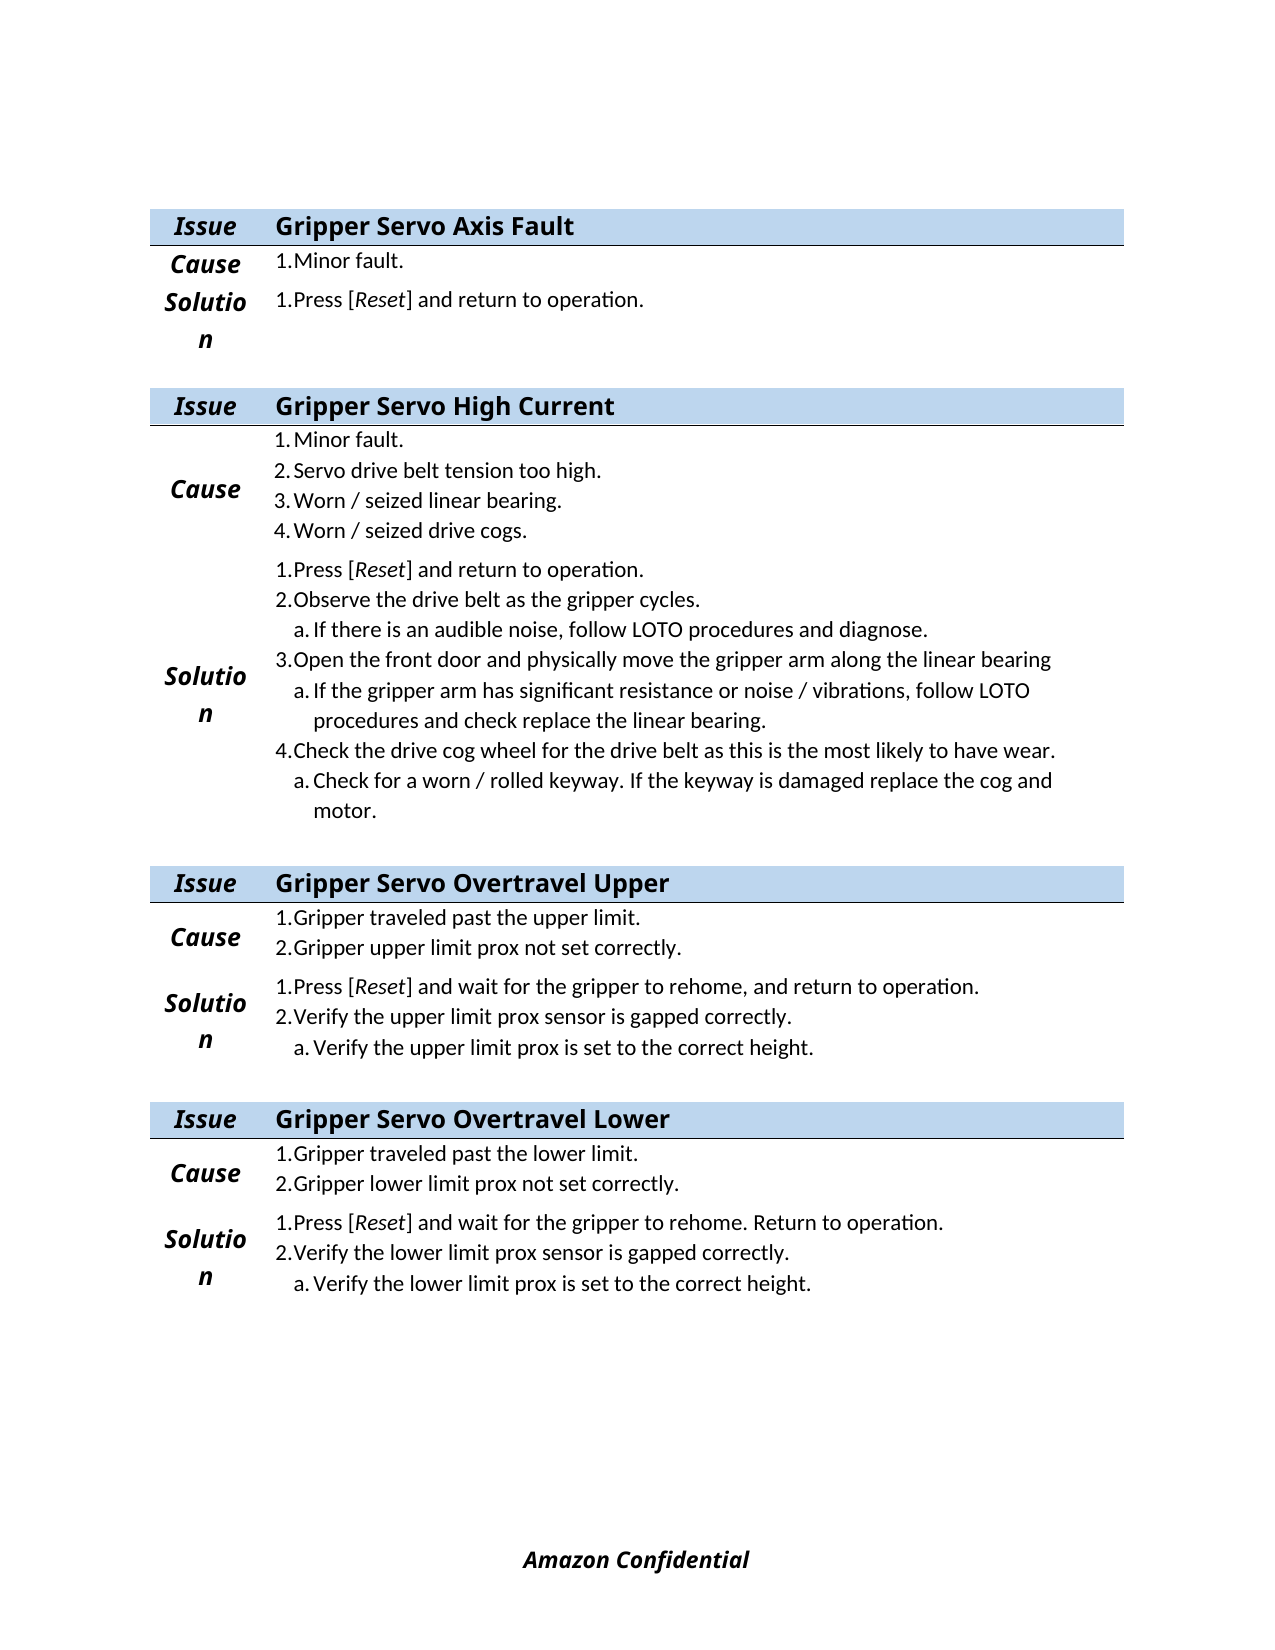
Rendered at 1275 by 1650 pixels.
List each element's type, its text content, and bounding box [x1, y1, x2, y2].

table_cell Press [Reset] and wait for the gripper to rehome, and return to operation. Verify the upper limit prox sensor is gapped correctly. Verify the upper limit prox is set to the correct height. [264, 972, 1124, 1072]
table_cell Solution [150, 972, 264, 1072]
table_header Gripper Servo Axis Fault [264, 209, 1124, 245]
table_header Gripper Servo High Current [264, 388, 1124, 424]
table_cell Solution [150, 555, 264, 836]
table_header Gripper Servo Overtravel Upper [264, 866, 1124, 902]
table_cell Press [Reset] and return to operation. Observe the drive belt as the gripper cycles. If there is an audible noise, follow LOTO procedures and diagnose. Open the front door and physically move the gripper arm along the linear bearing If the gripper arm has significant resistance or noise / vibrations, follow LOTO procedures and check replace the linear bearing. Check the drive cog wheel for the drive belt as this is the most likely to have wear. Check for a worn / rolled keyway. If the keyway is damaged replace the cog and motor. [264, 555, 1124, 836]
table_cell Solution [150, 1208, 264, 1308]
table_cell Gripper traveled past the lower limit. Gripper lower limit prox not set correctly. [264, 1139, 1124, 1208]
table_cell Cause [150, 1139, 264, 1208]
table_cell Cause [150, 246, 264, 285]
table_header Issue [150, 209, 264, 245]
table_header Issue [150, 866, 264, 902]
table_cell Minor fault. [264, 246, 1124, 285]
table_header Issue [150, 388, 264, 424]
table_header Issue [150, 1102, 264, 1138]
table_cell Press [Reset] and wait for the gripper to rehome. Return to operation. Verify the lower limit prox sensor is gapped correctly. Verify the lower limit prox is set to the correct height. [264, 1208, 1124, 1308]
table_header Gripper Servo Overtravel Lower [264, 1102, 1124, 1138]
table_cell Minor fault. Servo drive belt tension too high. Worn / seized linear bearing. Worn / seized drive cogs. [264, 426, 1124, 555]
table_cell Press [Reset] and return to operation. [264, 285, 1124, 358]
table_cell Gripper traveled past the upper limit. Gripper upper limit prox not set correctly. [264, 903, 1124, 972]
table_cell Cause [150, 426, 264, 555]
table_cell Cause [150, 903, 264, 972]
table_cell Solution [150, 285, 264, 358]
